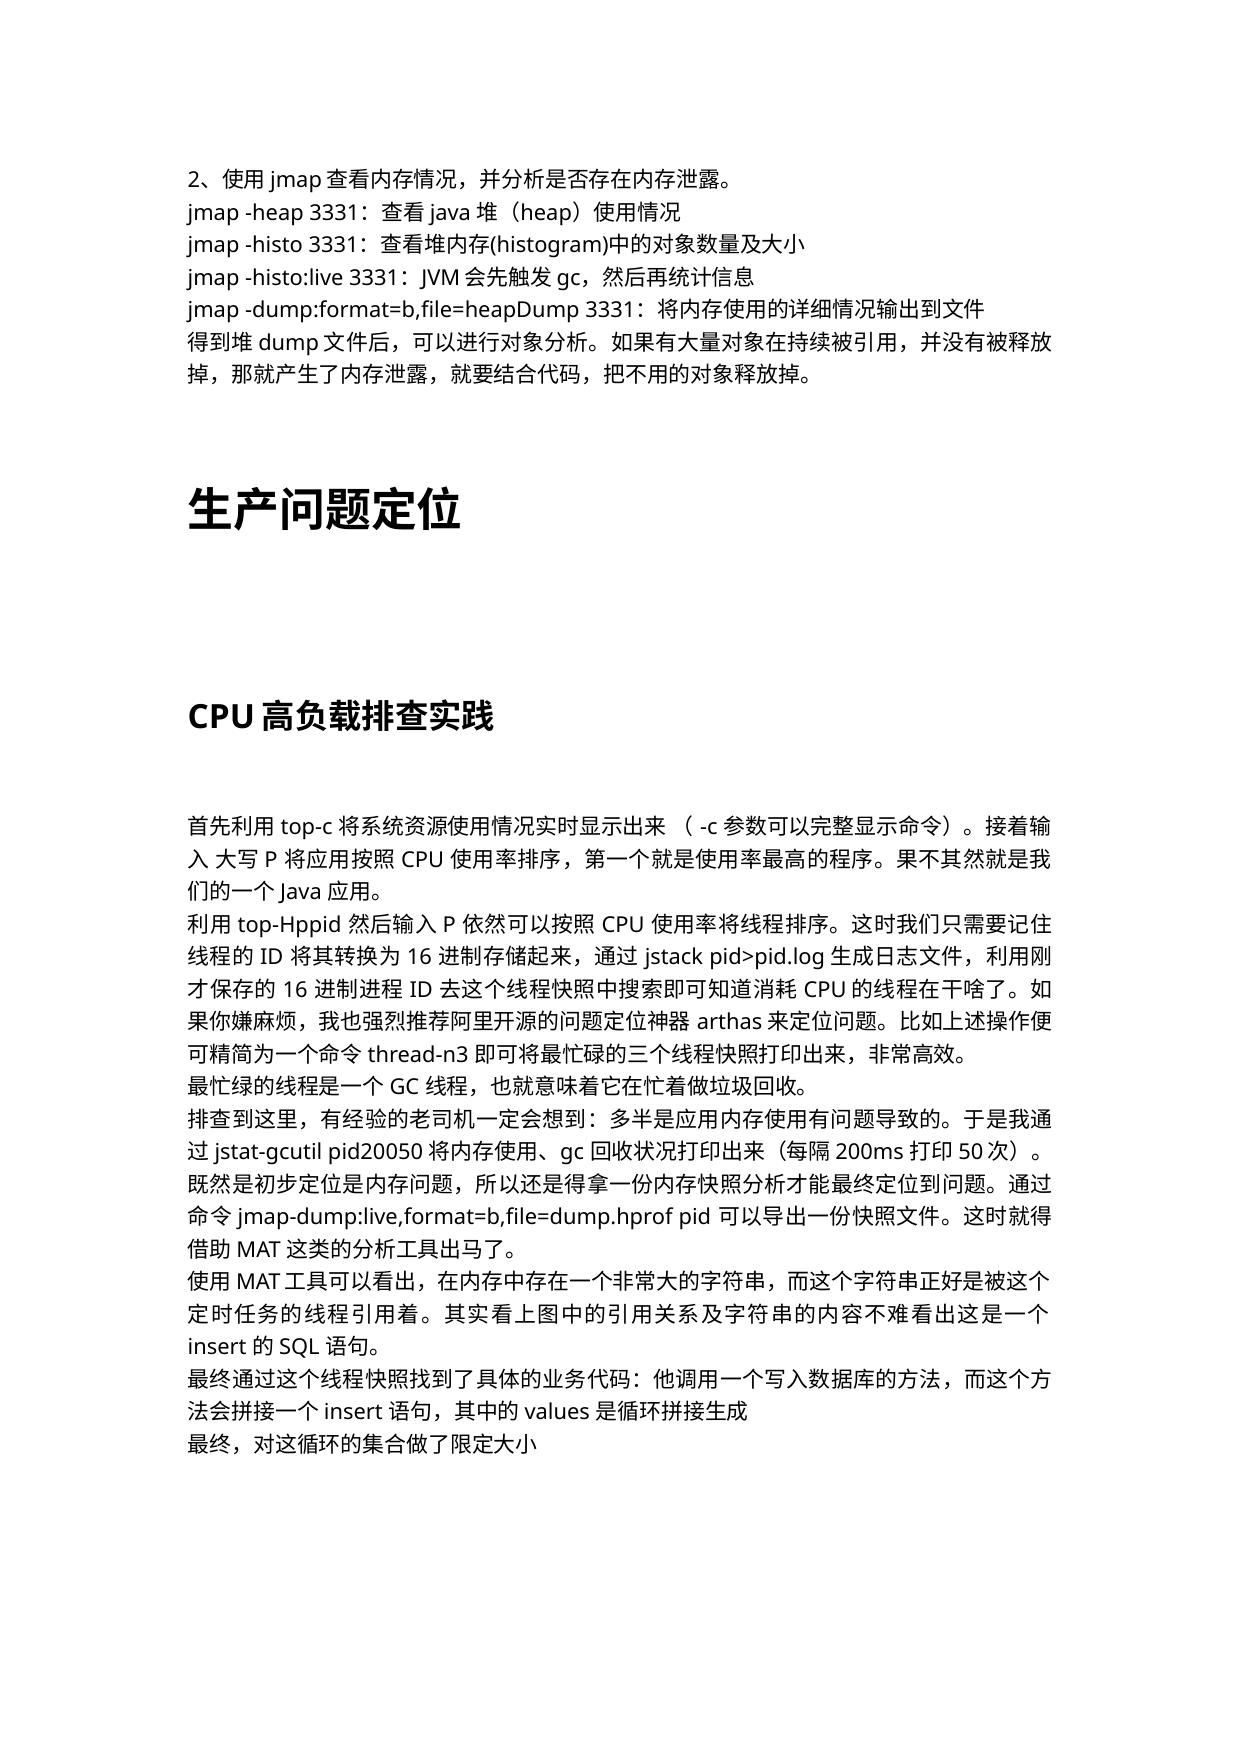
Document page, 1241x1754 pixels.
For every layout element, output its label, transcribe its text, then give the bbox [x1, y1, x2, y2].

text 使用MAT工具可以看出，在内存中存在一个非常大的字符串，而这个字符串正好是被这个定时任务的线程引用着。其实看上图中的引用关系及字符串的内容不难看出这是一个 insert 的 SQL 语句。 [187, 1264, 1053, 1361]
text 既然是初步定位是内存问题，所以还是得拿一份内存快照分析才能最终定位到问题。通过命令 jmap-dump:live,format=b,file=dump.hprof pid 可以导出一份快照文件。这时就得借助 MAT 这类的分析工具出马了。 [187, 1166, 1053, 1264]
text 最终通过这个线程快照找到了具体的业务代码：他调用一个写入数据库的方法，而这个方法会拼接一个 insert 语句，其中的 values 是循环拼接生成 [187, 1361, 1053, 1426]
text jmap -histo:live 3331：JVM会先触发gc，然后再统计信息 [187, 259, 1053, 292]
subtitle 生产问题定位 [187, 457, 1053, 555]
text 利用 top-Hppid 然后输入 P 依然可以按照 CPU 使用率将线程排序。这时我们只需要记住线程的 ID 将其转换为 16 进制存储起来，通过 jstack pid>pid.log生成日志文件，利用刚才保存的 16 进制进程 ID 去这个线程快照中搜索即可知道消耗 CPU的线程在干啥了。如果你嫌麻烦，我也强烈推荐阿里开源的问题定位神器 arthas 来定位问题。比如上述操作便可精简为一个命令 thread-n3 即可将最忙碌的三个线程快照打印出来，非常高效。 [187, 906, 1053, 1069]
text jmap -dump:format=b,file=heapDump 3331：将内存使用的详细情况输出到文件 [187, 292, 1053, 324]
text 2、使用jmap查看内存情况，并分析是否存在内存泄露。 [187, 162, 1053, 194]
text 排查到这里，有经验的老司机一定会想到：多半是应用内存使用有问题导致的。于是我通过 jstat-gcutil pid20050 将内存使用、gc 回收状况打印出来（每隔 200ms 打印 50次）。 [187, 1101, 1053, 1166]
text 得到堆dump文件后，可以进行对象分析。如果有大量对象在持续被引用，并没有被释放掉，那就产生了内存泄露，就要结合代码，把不用的对象释放掉。 [187, 324, 1053, 389]
subtitle CPU高负载排查实践 [187, 682, 1053, 747]
text 最终，对这循环的集合做了限定大小 [187, 1426, 1053, 1459]
text 最忙绿的线程是一个 GC 线程，也就意味着它在忙着做垃圾回收。 [187, 1069, 1053, 1101]
text jmap -heap 3331：查看java 堆（heap）使用情况 [187, 194, 1053, 227]
text 首先利用 top-c 将系统资源使用情况实时显示出来 （ -c 参数可以完整显示命令）。接着输入 大写P 将应用按照 CPU 使用率排序，第一个就是使用率最高的程序。果不其然就是我们的一个 Java 应用。 [187, 809, 1053, 906]
text jmap -histo 3331：查看堆内存(histogram)中的对象数量及大小 [187, 227, 1053, 259]
